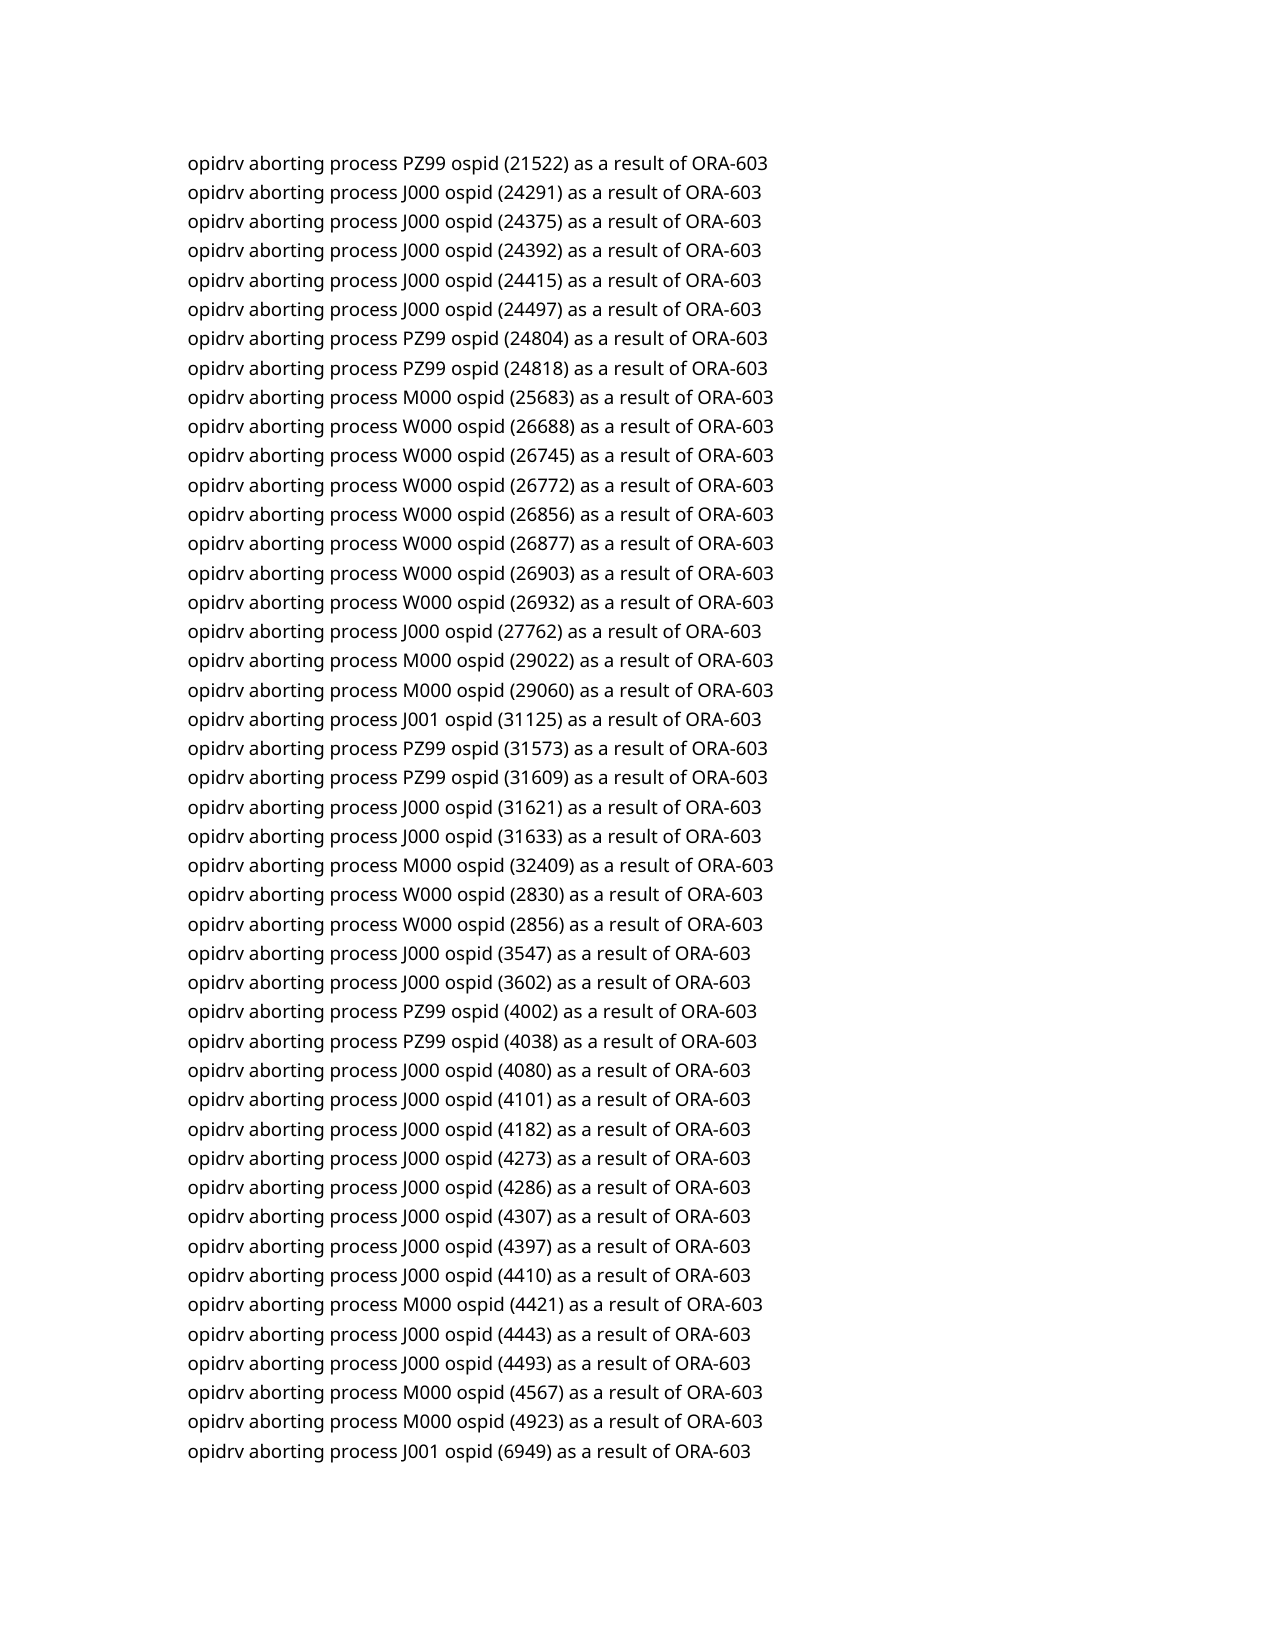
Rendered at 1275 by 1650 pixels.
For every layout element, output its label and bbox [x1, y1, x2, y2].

text [187, 150, 1087, 1463]
